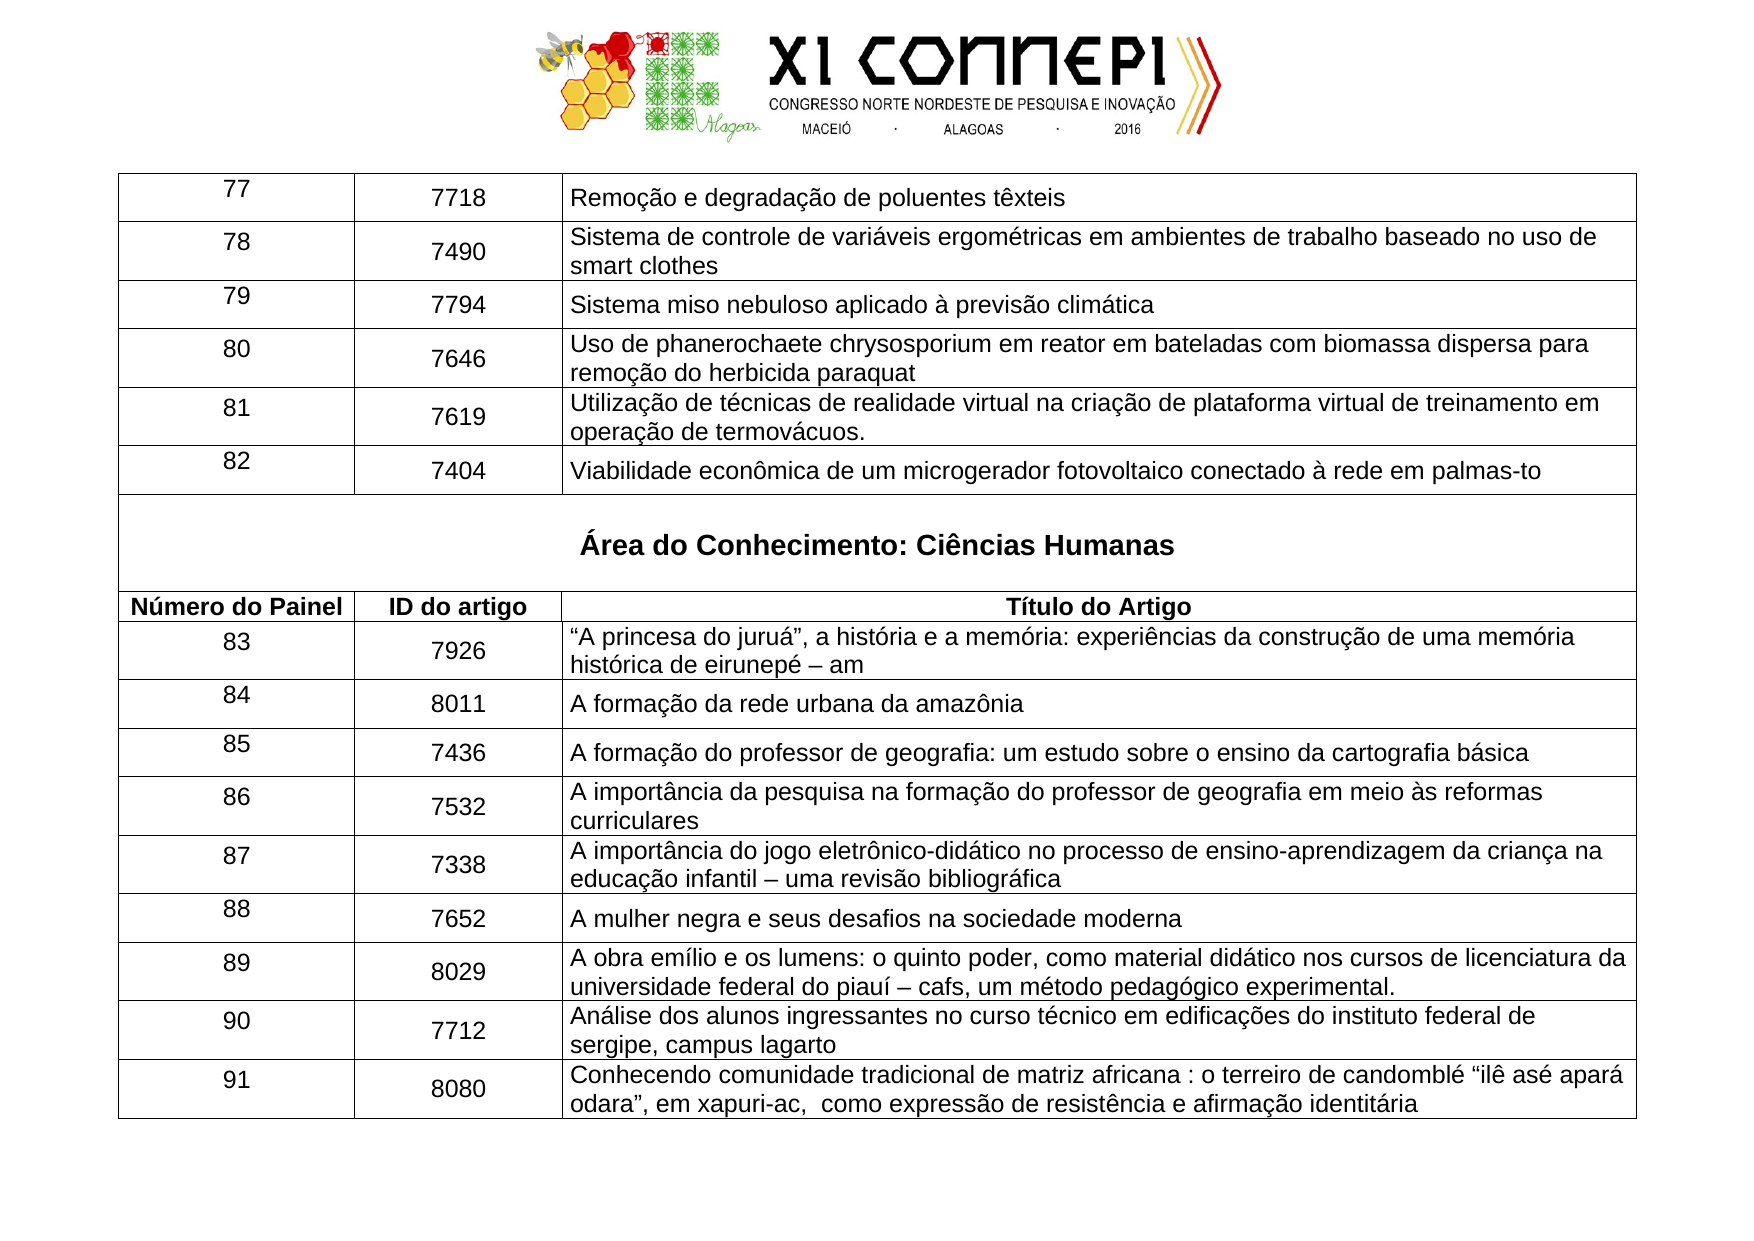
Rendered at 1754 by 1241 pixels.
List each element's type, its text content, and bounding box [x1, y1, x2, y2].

table_cell 77 [119, 174, 354, 221]
table_cell A obra emílio e os lumens: o quinto poder, como material didático nos cursos de licenciatura da universidade federal do piauí – cafs, um método pedagógico experimental. [563, 943, 1636, 1000]
table_cell 7718 [355, 174, 562, 221]
table_cell 88 [119, 894, 354, 942]
table_cell A importância do jogo eletrônico-didático no processo de ensino-aprendizagem da criança na educação infantil – uma revisão bibliográfica [563, 836, 1636, 893]
table_header 83 [119, 622, 354, 679]
table_cell 87 [119, 836, 354, 893]
table_cell Análise dos alunos ingressantes no curso técnico em edificações do instituto federal de sergipe, campus lagarto [563, 1001, 1636, 1059]
table_cell 8011 [355, 680, 562, 728]
table_cell 7404 [355, 446, 562, 494]
table_cell 79 [119, 281, 354, 328]
table_cell 90 [119, 1001, 354, 1059]
table_cell A mulher negra e seus desafios na sociedade moderna [563, 894, 1636, 942]
table_cell 7436 [355, 729, 562, 776]
table_cell 85 [119, 729, 354, 776]
table_cell 7652 [355, 894, 562, 942]
table_cell 7619 [355, 388, 562, 445]
table_cell 7490 [355, 222, 562, 280]
table_cell 89 [119, 943, 354, 1000]
table_header 7926 [355, 622, 562, 679]
table_cell Sistema miso nebuloso aplicado à previsão climática [563, 281, 1636, 328]
table_cell Título do Artigo [562, 592, 1636, 621]
table_cell 7794 [355, 281, 562, 328]
table_cell 7532 [355, 777, 562, 835]
table_header “A princesa do juruá”, a história e a memória: experiências da construção de uma memória histórica de eirunepé – am [563, 622, 1636, 679]
table_cell 8080 [355, 1060, 562, 1117]
table_cell 8029 [355, 943, 562, 1000]
table_cell Conhecendo comunidade tradicional de matriz africana : o terreiro de candomblé “ilê asé apará odara”, em xapuri-ac, como expressão de resistência e afirmação identitária [563, 1060, 1636, 1117]
table_cell Viabilidade econômica de um microgerador fotovoltaico conectado à rede em palmas-to [563, 446, 1636, 494]
table_cell 7712 [355, 1001, 562, 1059]
table_cell 7338 [355, 836, 562, 893]
table_cell ID do artigo [355, 592, 561, 621]
table_cell 80 [119, 329, 354, 387]
table_cell A formação da rede urbana da amazônia [563, 680, 1636, 728]
table_cell Remoção e degradação de poluentes têxteis [563, 174, 1636, 221]
table_cell 81 [119, 388, 354, 445]
table_cell A formação do professor de geografia: um estudo sobre o ensino da cartografia básica [563, 729, 1636, 776]
table_header Área do Conhecimento: Ciências Humanas [119, 495, 1636, 591]
table_cell 91 [119, 1060, 354, 1117]
table_cell Uso de phanerochaete chrysosporium em reator em bateladas com biomassa dispersa para remoção do herbicida paraquat [563, 329, 1636, 387]
table_cell 84 [119, 680, 354, 728]
table_cell Sistema de controle de variáveis ergométricas em ambientes de trabalho baseado no uso de smart clothes [563, 222, 1636, 280]
picture [528, 29, 1226, 145]
table_cell Utilização de técnicas de realidade virtual na criação de plataforma virtual de treinamento em operação de termovácuos. [563, 388, 1636, 445]
table_cell 78 [119, 222, 354, 280]
table_cell Número do Painel [119, 592, 354, 621]
table_cell A importância da pesquisa na formação do professor de geografia em meio às reformas curriculares [563, 777, 1636, 835]
table_cell 7646 [355, 329, 562, 387]
table_cell 86 [119, 777, 354, 835]
table_cell 82 [119, 446, 354, 494]
